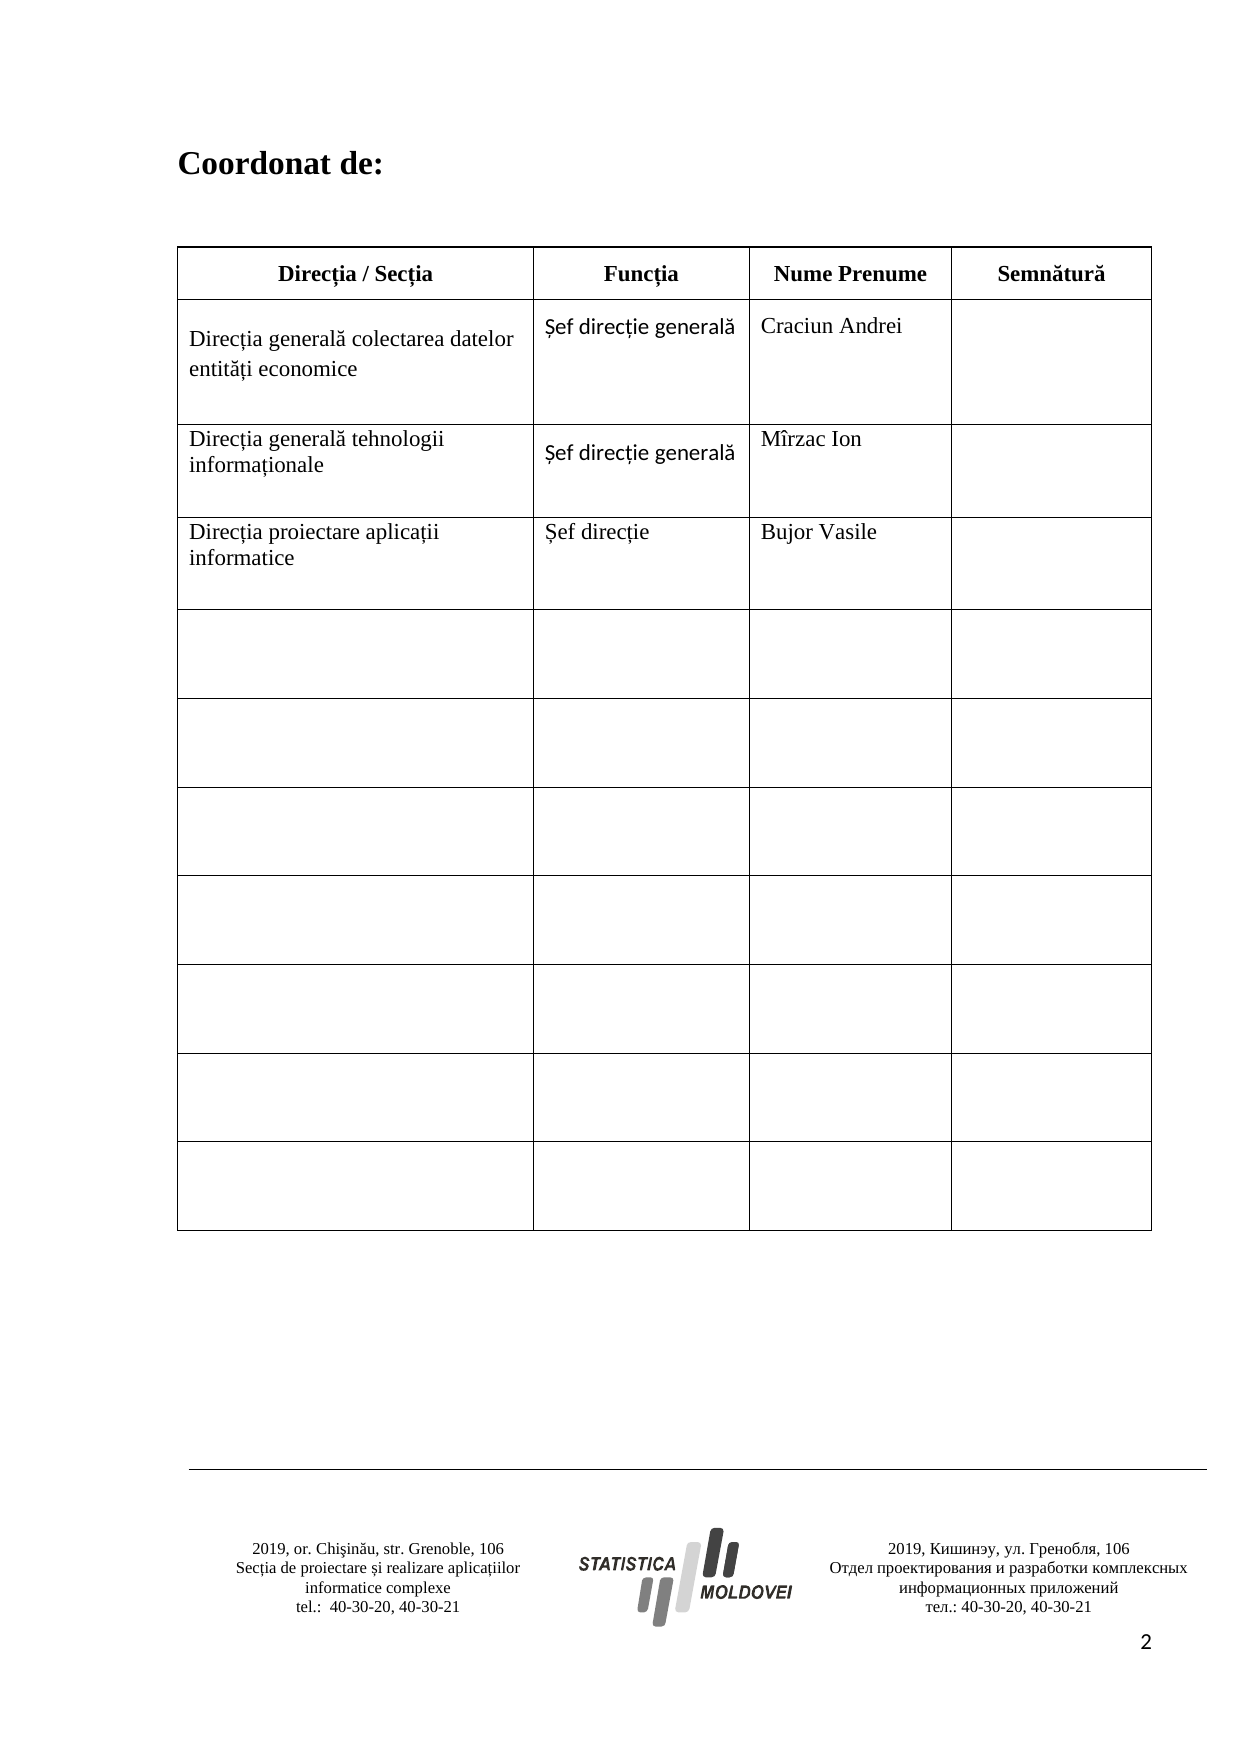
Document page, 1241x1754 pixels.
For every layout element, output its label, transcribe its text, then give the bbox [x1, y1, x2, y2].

table_cell [178, 610, 533, 698]
table_cell [952, 876, 1151, 964]
table_cell [952, 300, 1151, 424]
subtitle Coordonat de: [177, 143, 1152, 181]
table_cell [534, 610, 749, 698]
table_cell [178, 1142, 533, 1230]
table_cell [178, 965, 533, 1053]
table_cell [952, 425, 1151, 517]
table_cell Șef direcție generală [534, 300, 749, 424]
table_cell Direcția proiectare aplicații informatice [178, 518, 533, 609]
table_cell Craciun Andrei [750, 300, 951, 424]
table_cell [178, 876, 533, 964]
table_cell [750, 788, 951, 875]
table_cell [750, 876, 951, 964]
table_cell [534, 876, 749, 964]
table_cell Șef direcție generală [534, 425, 749, 517]
table_cell Direcția generală tehnologii informaționale [178, 425, 533, 517]
table_cell [952, 699, 1151, 787]
table_cell Direcția generală colectarea datelor entități economice [178, 300, 533, 424]
table_cell [750, 1142, 951, 1230]
table_cell [178, 699, 533, 787]
table_cell [952, 1142, 1151, 1230]
table_header Direcția / Secția [178, 248, 533, 299]
table_cell [534, 788, 749, 875]
table_cell [952, 965, 1151, 1053]
table_cell [750, 1054, 951, 1141]
table_cell [952, 518, 1151, 609]
table_cell [178, 788, 533, 875]
table_cell Bujor Vasile [750, 518, 951, 609]
table_cell Șef direcție [534, 518, 749, 609]
table_header Funcția [534, 248, 749, 299]
table_header Nume Prenume [750, 248, 951, 299]
table_header Semnătură [952, 248, 1151, 299]
table_cell [178, 1054, 533, 1141]
table_cell [534, 1054, 749, 1141]
table_cell [750, 610, 951, 698]
table_cell [952, 788, 1151, 875]
table_cell [952, 1054, 1151, 1141]
table_cell [750, 965, 951, 1053]
table_cell Mîrzac Ion [750, 425, 951, 517]
table_cell [534, 1142, 749, 1230]
table_cell [750, 699, 951, 787]
table_cell [534, 699, 749, 787]
table_cell [534, 965, 749, 1053]
table_cell [952, 610, 1151, 698]
